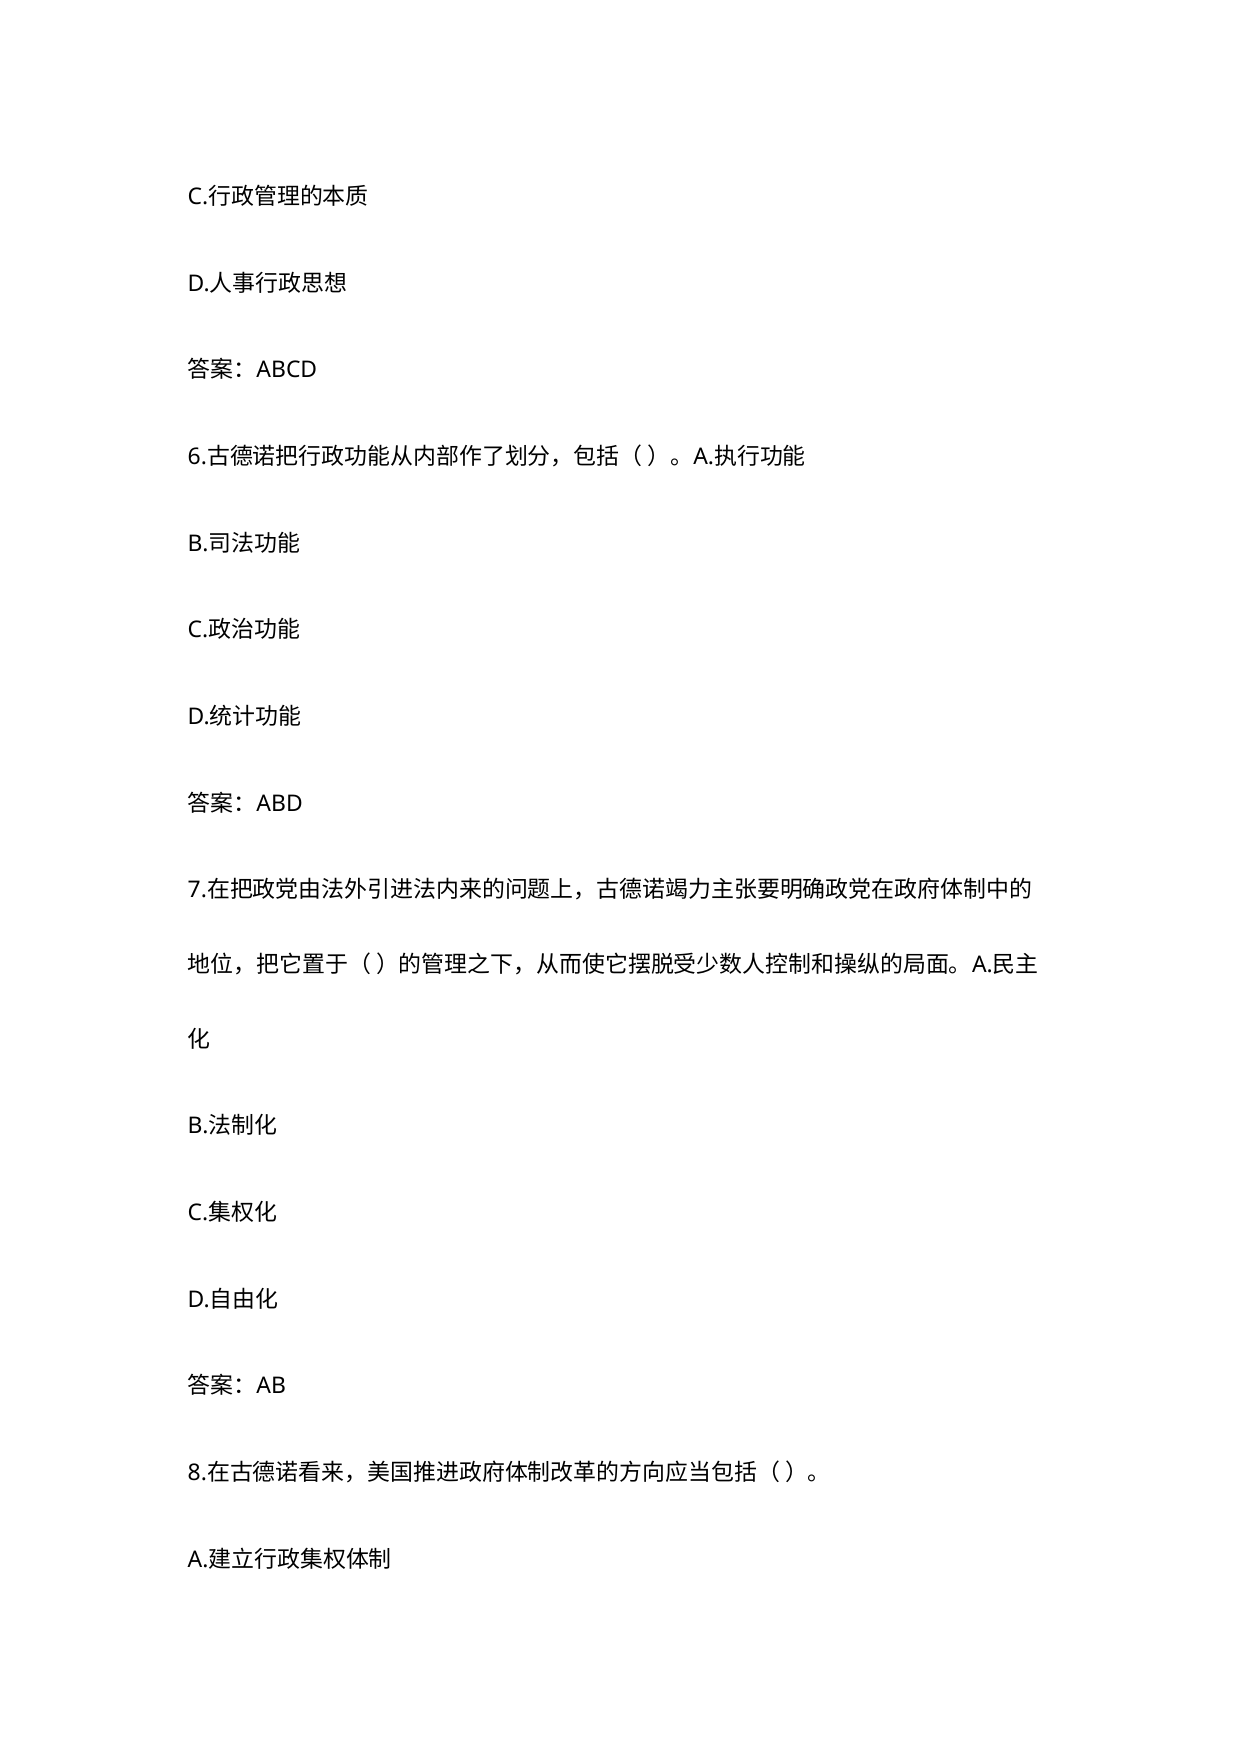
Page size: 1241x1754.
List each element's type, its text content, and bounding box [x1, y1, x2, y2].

text C.集权化 [187, 1178, 1053, 1243]
text D.人事行政思想 [187, 249, 1053, 314]
text C.行政管理的本质 [187, 162, 1053, 227]
text 答案：AB [187, 1351, 1053, 1416]
text 答案：ABD [187, 769, 1053, 834]
text 6.古德诺把行政功能从内部作了划分，包括（ ）。A.执行功能 [187, 422, 1053, 487]
text 7.在把政党由法外引进法内来的问题上，古德诺竭力主张要明确政党在政府体制中的地位，把它置于（ ）的管理之下，从而使它摆脱受少数人控制和操纵的局面。A.民主化 [187, 855, 1053, 1070]
text A.建立行政集权体制 [187, 1524, 1053, 1589]
text D.统计功能 [187, 682, 1053, 747]
text C.政治功能 [187, 595, 1053, 660]
text 8.在古德诺看来，美国推进政府体制改革的方向应当包括（ ）。 [187, 1438, 1053, 1503]
text D.自由化 [187, 1264, 1053, 1329]
text B.司法功能 [187, 509, 1053, 574]
text B.法制化 [187, 1091, 1053, 1156]
text 答案：ABCD [187, 335, 1053, 400]
